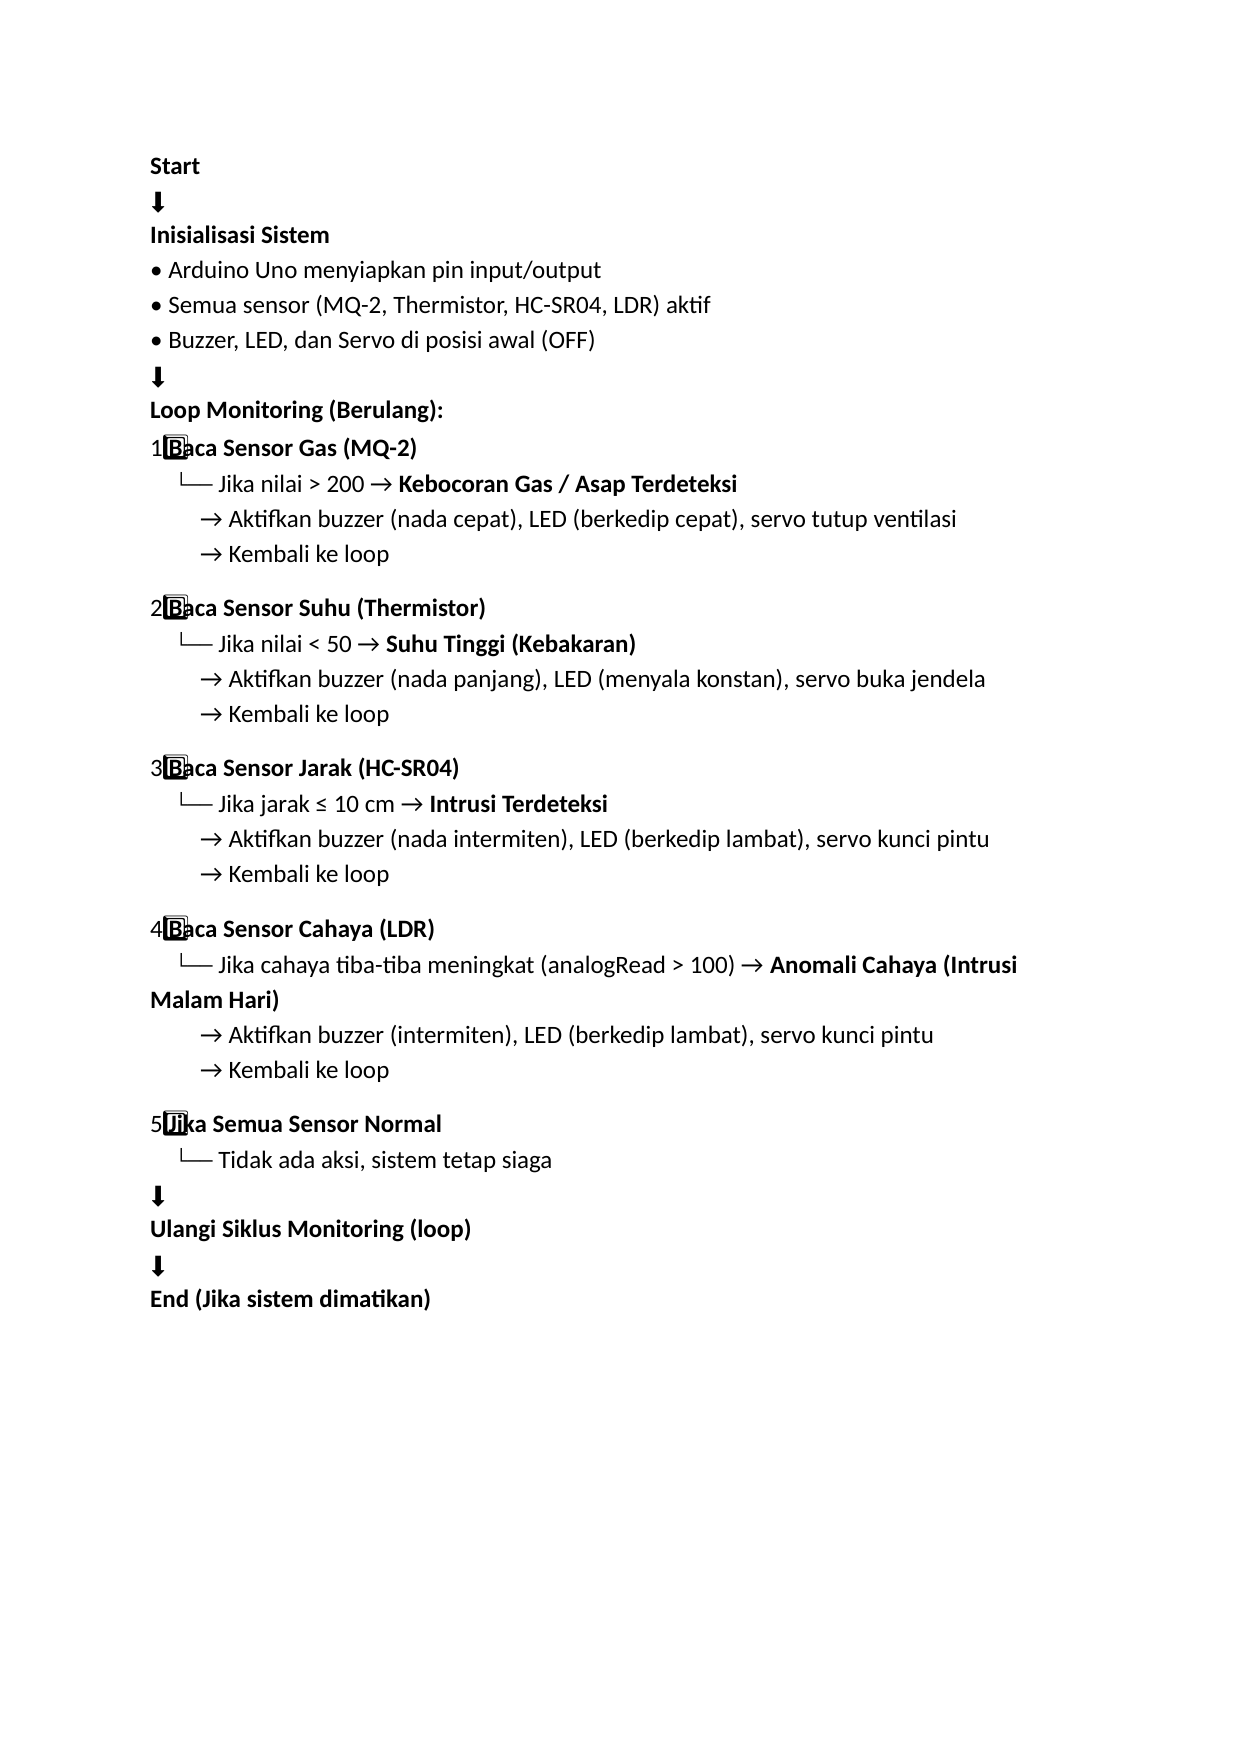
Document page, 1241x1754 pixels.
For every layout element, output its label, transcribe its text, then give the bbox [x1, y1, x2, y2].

text 5️⃣ Jika Semua Sensor Normal └── Tidak ada aksi, sistem tetap siaga ⬇ Ulangi Siklus Monitoring (loop) ⬇ End (Jika sistem dimatikan) [150, 1105, 1090, 1313]
text 3️⃣ Baca Sensor Jarak (HC-SR04) └── Jika jarak ≤ 10 cm → Intrusi Terdeteksi → Aktifkan buzzer (nada intermiten), LED (berkedip lambat), servo kunci pintu → Kembali ke loop [150, 750, 1090, 889]
text 2️⃣ Baca Sensor Suhu (Thermistor) └── Jika nilai < 50 → Suhu Tinggi (Kebakaran) → Aktifkan buzzer (nada panjang), LED (menyala konstan), servo buka jendela → Kembali ke loop [150, 590, 1090, 729]
text Start ⬇ Inisialisasi Sistem • Arduino Uno menyiapkan pin input/output • Semua sensor (MQ-2, Thermistor, HC-SR04, LDR) aktif • Buzzer, LED, dan Servo di posisi awal (OFF) ⬇ Loop Monitoring (Berulang): 1️⃣ Baca Sensor Gas (MQ-2) └── Jika nilai > 200 → Kebocoran Gas / Asap Terdeteksi → Aktifkan buzzer (nada cepat), LED (berkedip cepat), servo tutup ventilasi → Kembali ke loop [150, 150, 1090, 569]
text 4️⃣ Baca Sensor Cahaya (LDR) └── Jika cahaya tiba-tiba meningkat (analogRead > 100) → Anomali Cahaya (Intrusi Malam Hari) → Aktifkan buzzer (intermiten), LED (berkedip lambat), servo kunci pintu → Kembali ke loop [150, 910, 1090, 1084]
